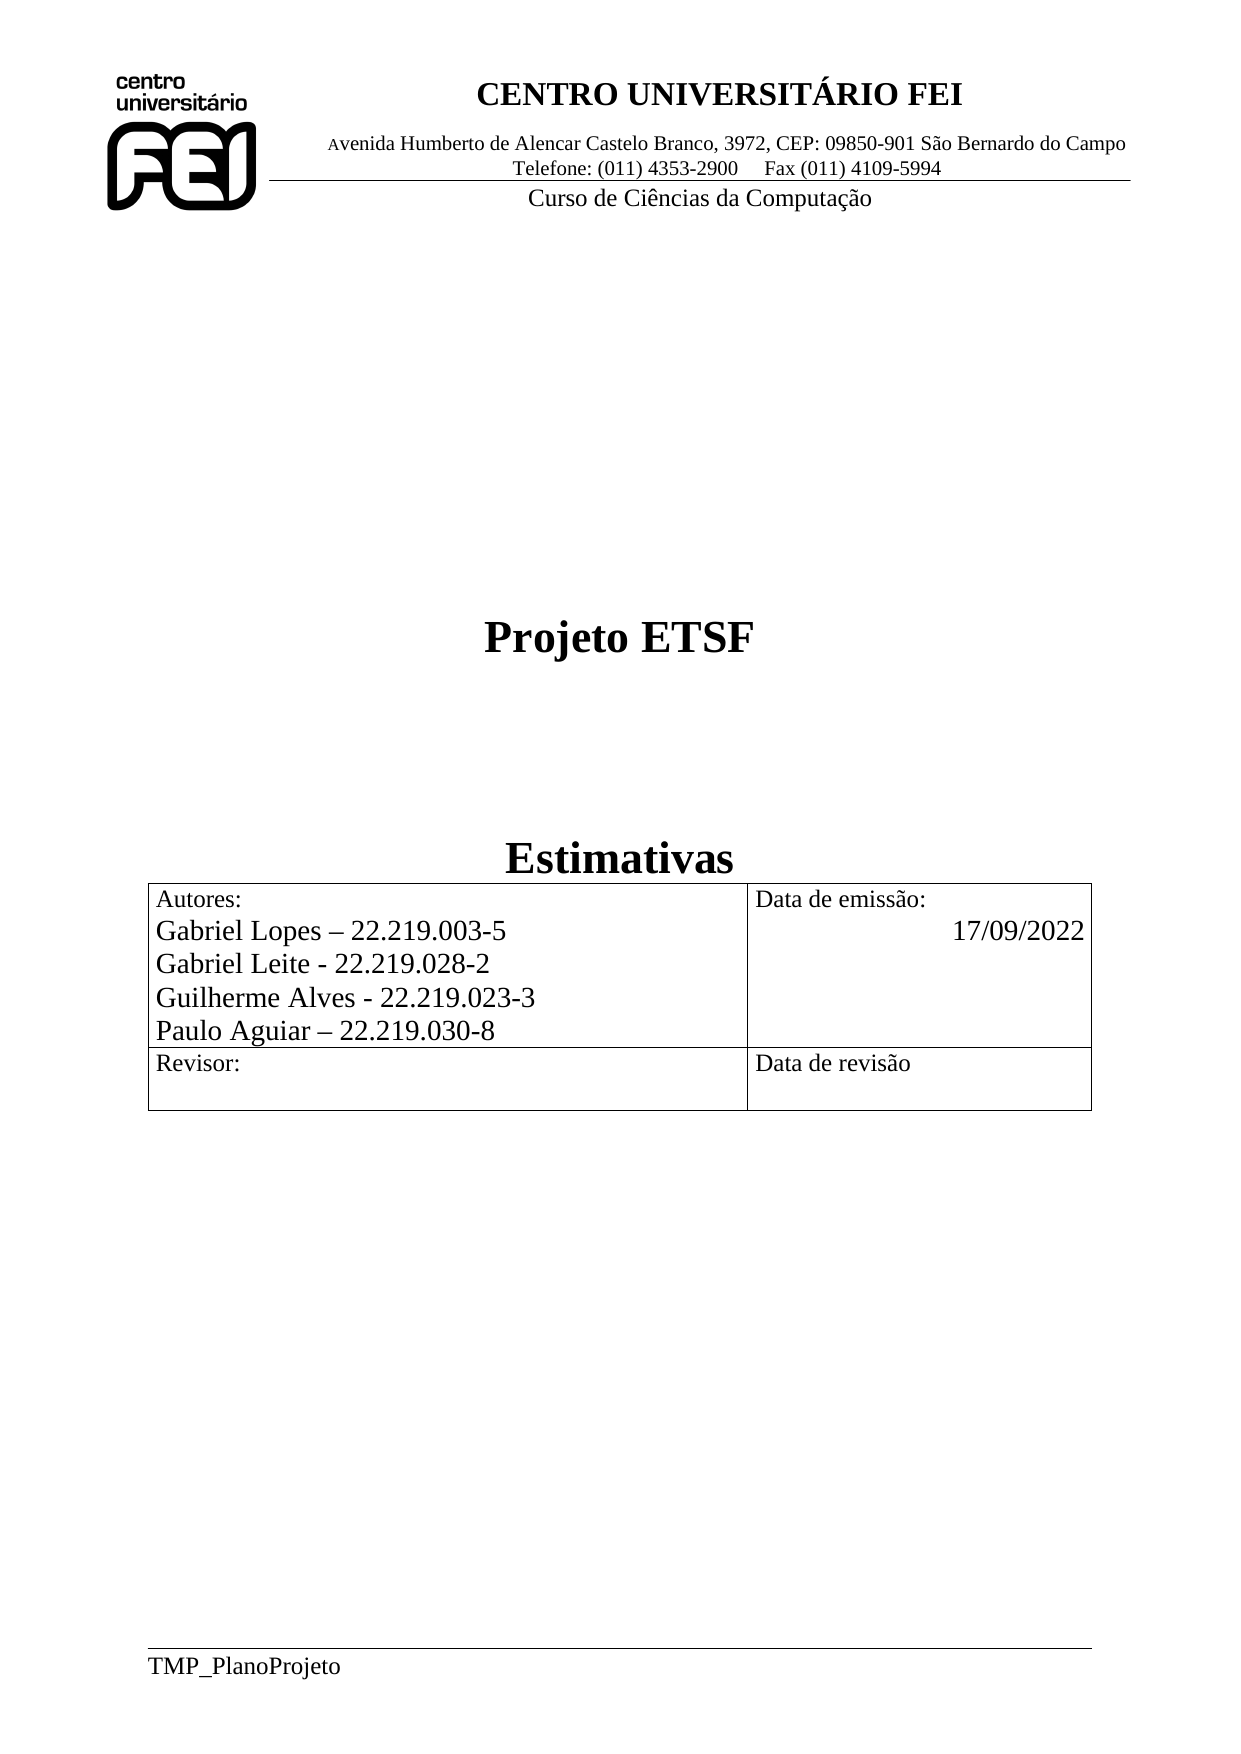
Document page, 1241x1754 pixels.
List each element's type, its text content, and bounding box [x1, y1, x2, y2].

table_header Data de emissão: 17/09/2022 [748, 884, 1091, 1047]
table_header Autores: Gabriel Lopes – 22.219.003-5 Gabriel Leite - 22.219.028-2 Guilherme Alves - 22.219.023-3 Paulo Aguiar – 22.219.030-8 [149, 884, 747, 1047]
text Projeto ETSF [148, 610, 1092, 663]
table_cell Revisor: [149, 1048, 747, 1110]
text Estimativas [148, 830, 1092, 883]
table_cell Data de revisão [748, 1048, 1091, 1110]
picture [102, 73, 260, 213]
